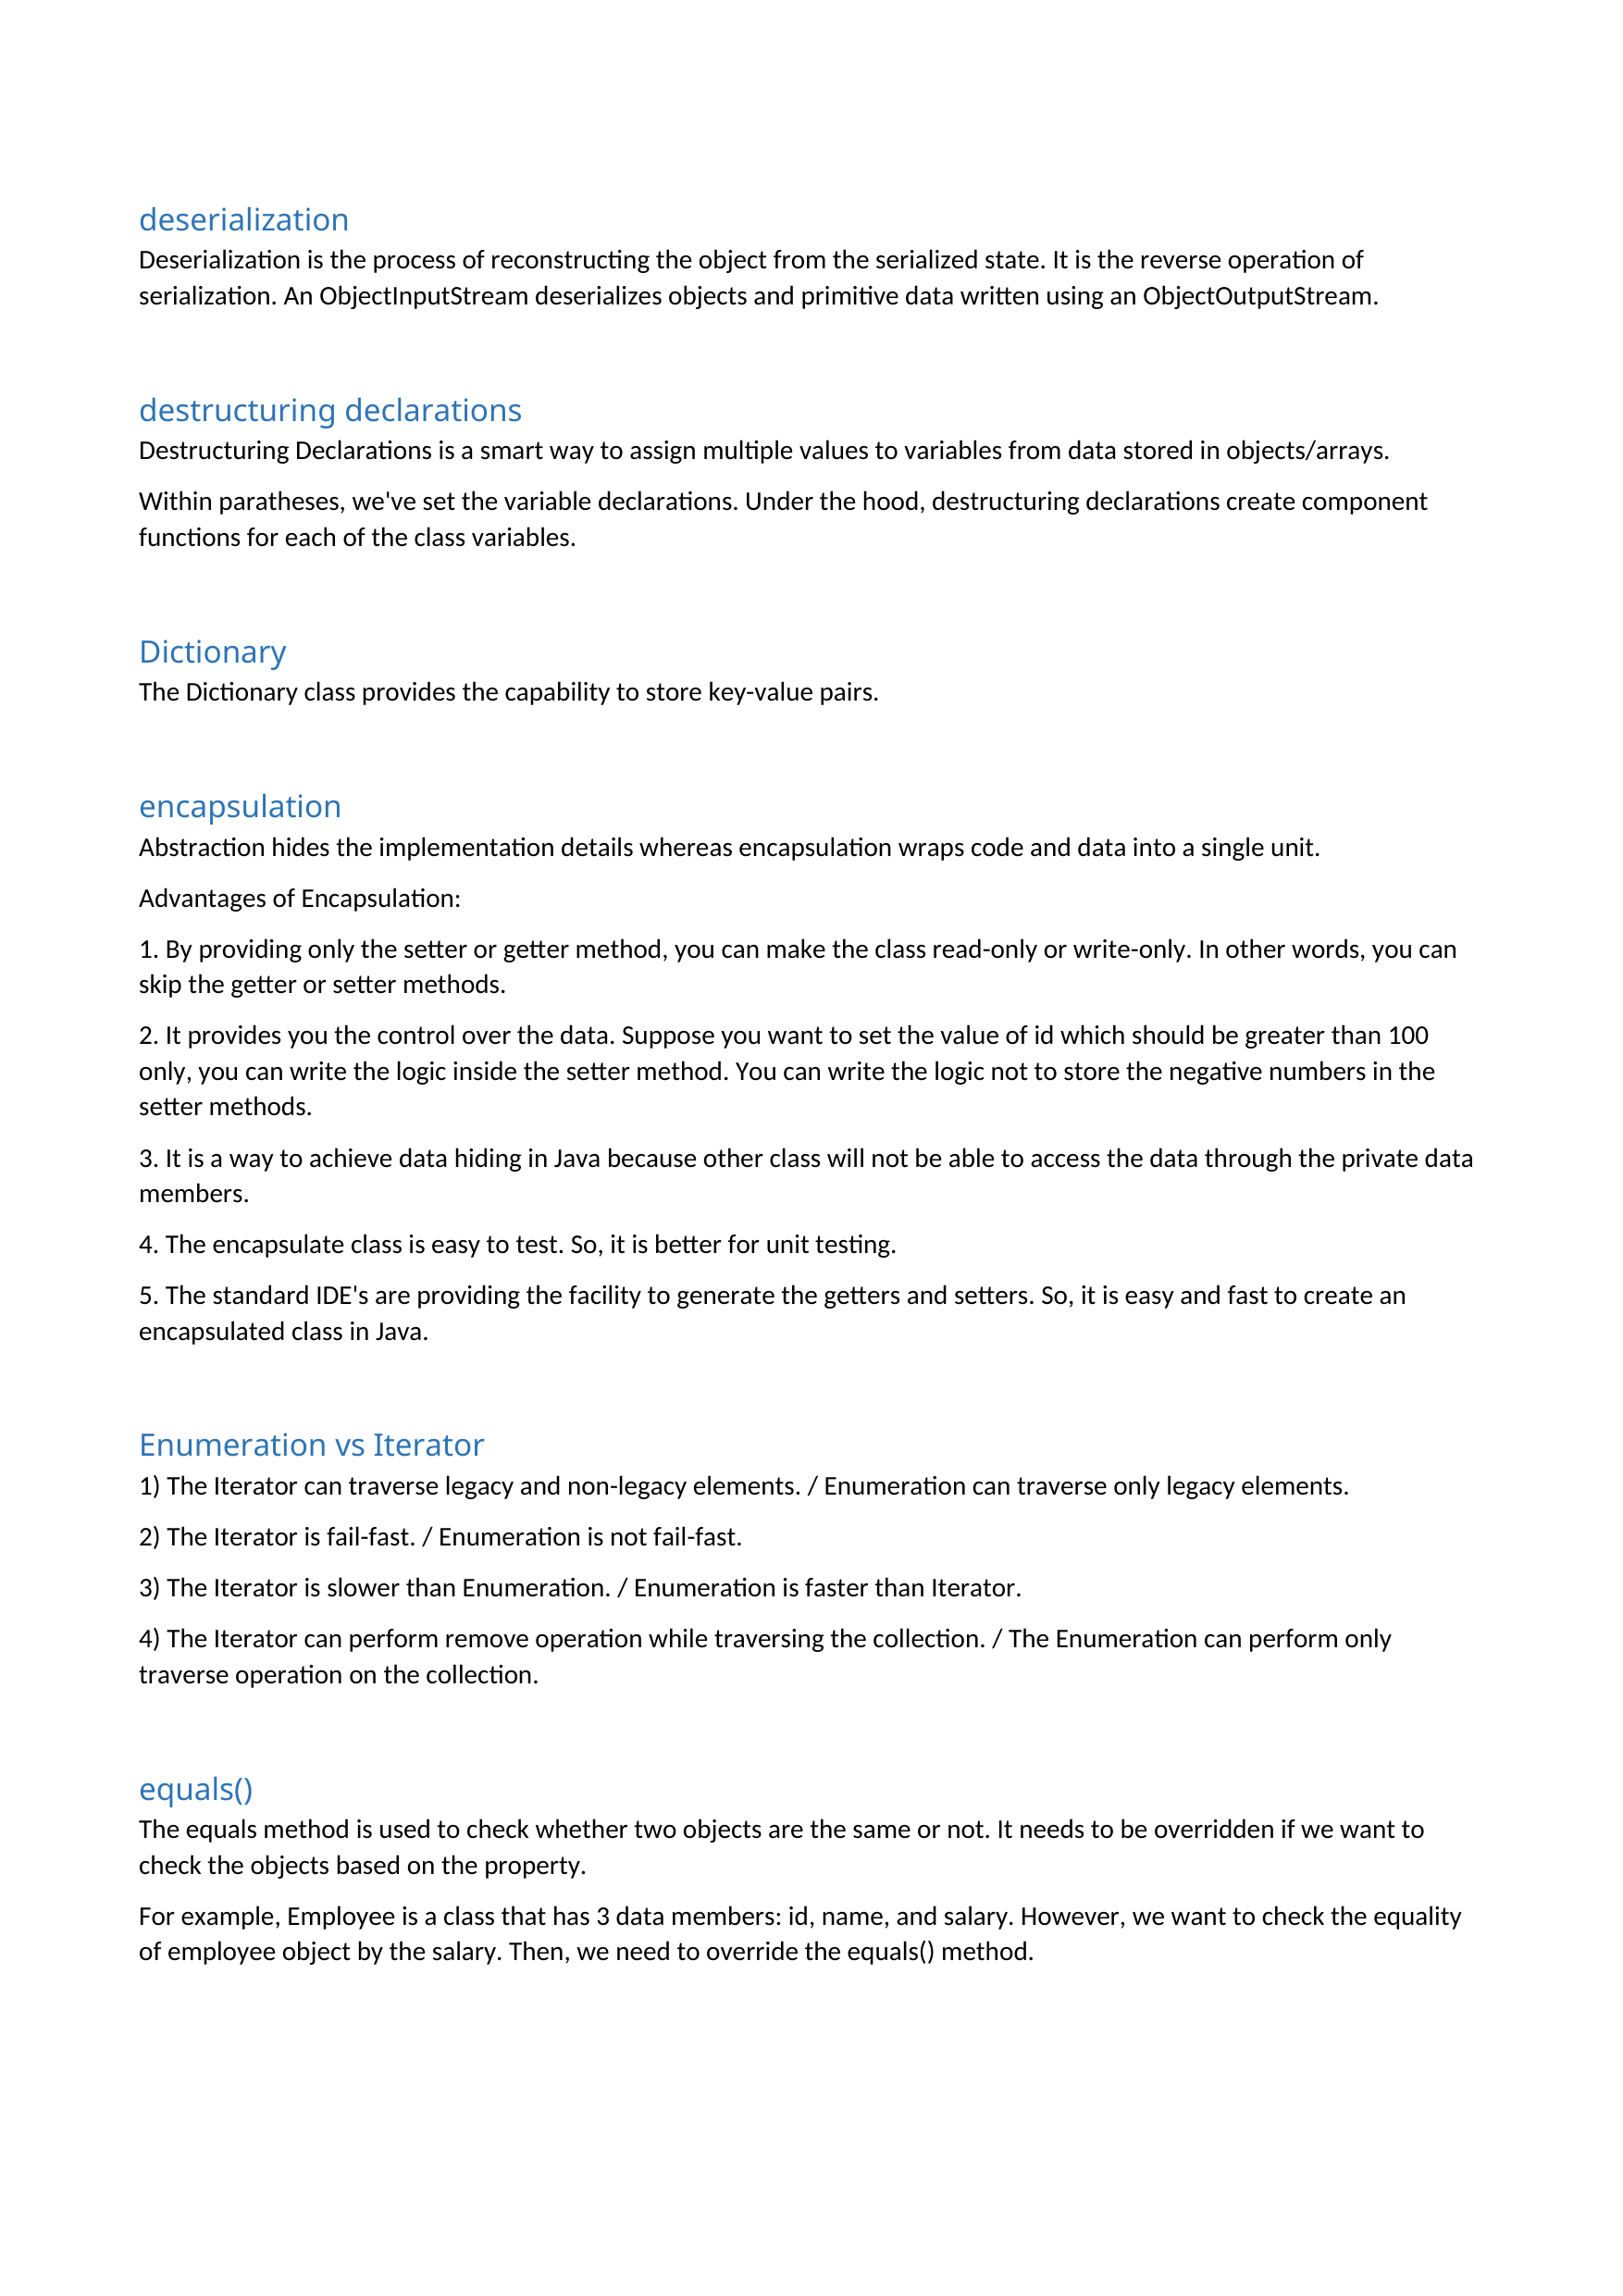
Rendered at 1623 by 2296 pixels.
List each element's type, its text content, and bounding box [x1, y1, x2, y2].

text 5. The standard IDE's are providing the facility to generate the getters and setters. So, it is easy and fast to create an encapsulated class in Java. [139, 1278, 1484, 1347]
text 1) The Iterator can traverse legacy and non-legacy elements. / Enumeration can traverse only legacy elements. [139, 1469, 1484, 1502]
text 1. By providing only the setter or getter method, you can make the class read-only or write-only. In other words, you can skip the getter or setter methods. [139, 932, 1484, 1000]
text 2) The Iterator is fail-fast. / Enumeration is not fail-fast. [139, 1520, 1484, 1553]
text Within paratheses, we've set the variable declarations. Under the hood, destructuring declarations create component functions for each of the class variables. [139, 484, 1484, 552]
text 4. The encapsulate class is easy to test. So, it is better for unit testing. [139, 1227, 1484, 1260]
subtitle destructuring declarations [139, 388, 1484, 430]
text Abstraction hides the implementation details whereas encapsulation wraps code and data into a single unit. [139, 830, 1484, 863]
subtitle Dictionary [139, 629, 1484, 672]
text 3. It is a way to achieve data hiding in Java because other class will not be able to access the data through the private data members. [139, 1141, 1484, 1210]
subtitle encapsulation [139, 785, 1484, 826]
text Advantages of Encapsulation: [139, 881, 1484, 914]
subtitle deserialization [139, 197, 1484, 240]
subtitle equals() [139, 1767, 1484, 1809]
subtitle Enumeration vs Iterator [139, 1423, 1484, 1466]
text The Dictionary class provides the capability to store key-value pairs. [139, 675, 1484, 708]
text 3) The Iterator is slower than Enumeration. / Enumeration is faster than Iterator. [139, 1570, 1484, 1604]
text The equals method is used to check whether two objects are the same or not. It needs to be overridden if we want to check the objects based on the property. [139, 1812, 1484, 1880]
text 2. It provides you the control over the data. Suppose you want to set the value of id which should be greater than 100 only, you can write the logic inside the setter method. You can write the logic not to store the negative numbers in the setter methods. [139, 1019, 1484, 1123]
text For example, Employee is a class that has 3 data members: id, name, and salary. However, we want to check the equality of employee object by the salary. Then, we need to override the equals() method. [139, 1899, 1484, 1967]
text Destructuring Declarations is a smart way to assign multiple values to variables from data stored in objects/arrays. [139, 433, 1484, 466]
text 4) The Iterator can perform remove operation while traversing the collection. / The Enumeration can perform only traverse operation on the collection. [139, 1621, 1484, 1691]
text Deserialization is the process of reconstructing the object from the serialized state. It is the reverse operation of serialization. An ObjectInputStream deserializes objects and primitive data written using an ObjectOutputStream. [139, 242, 1484, 311]
